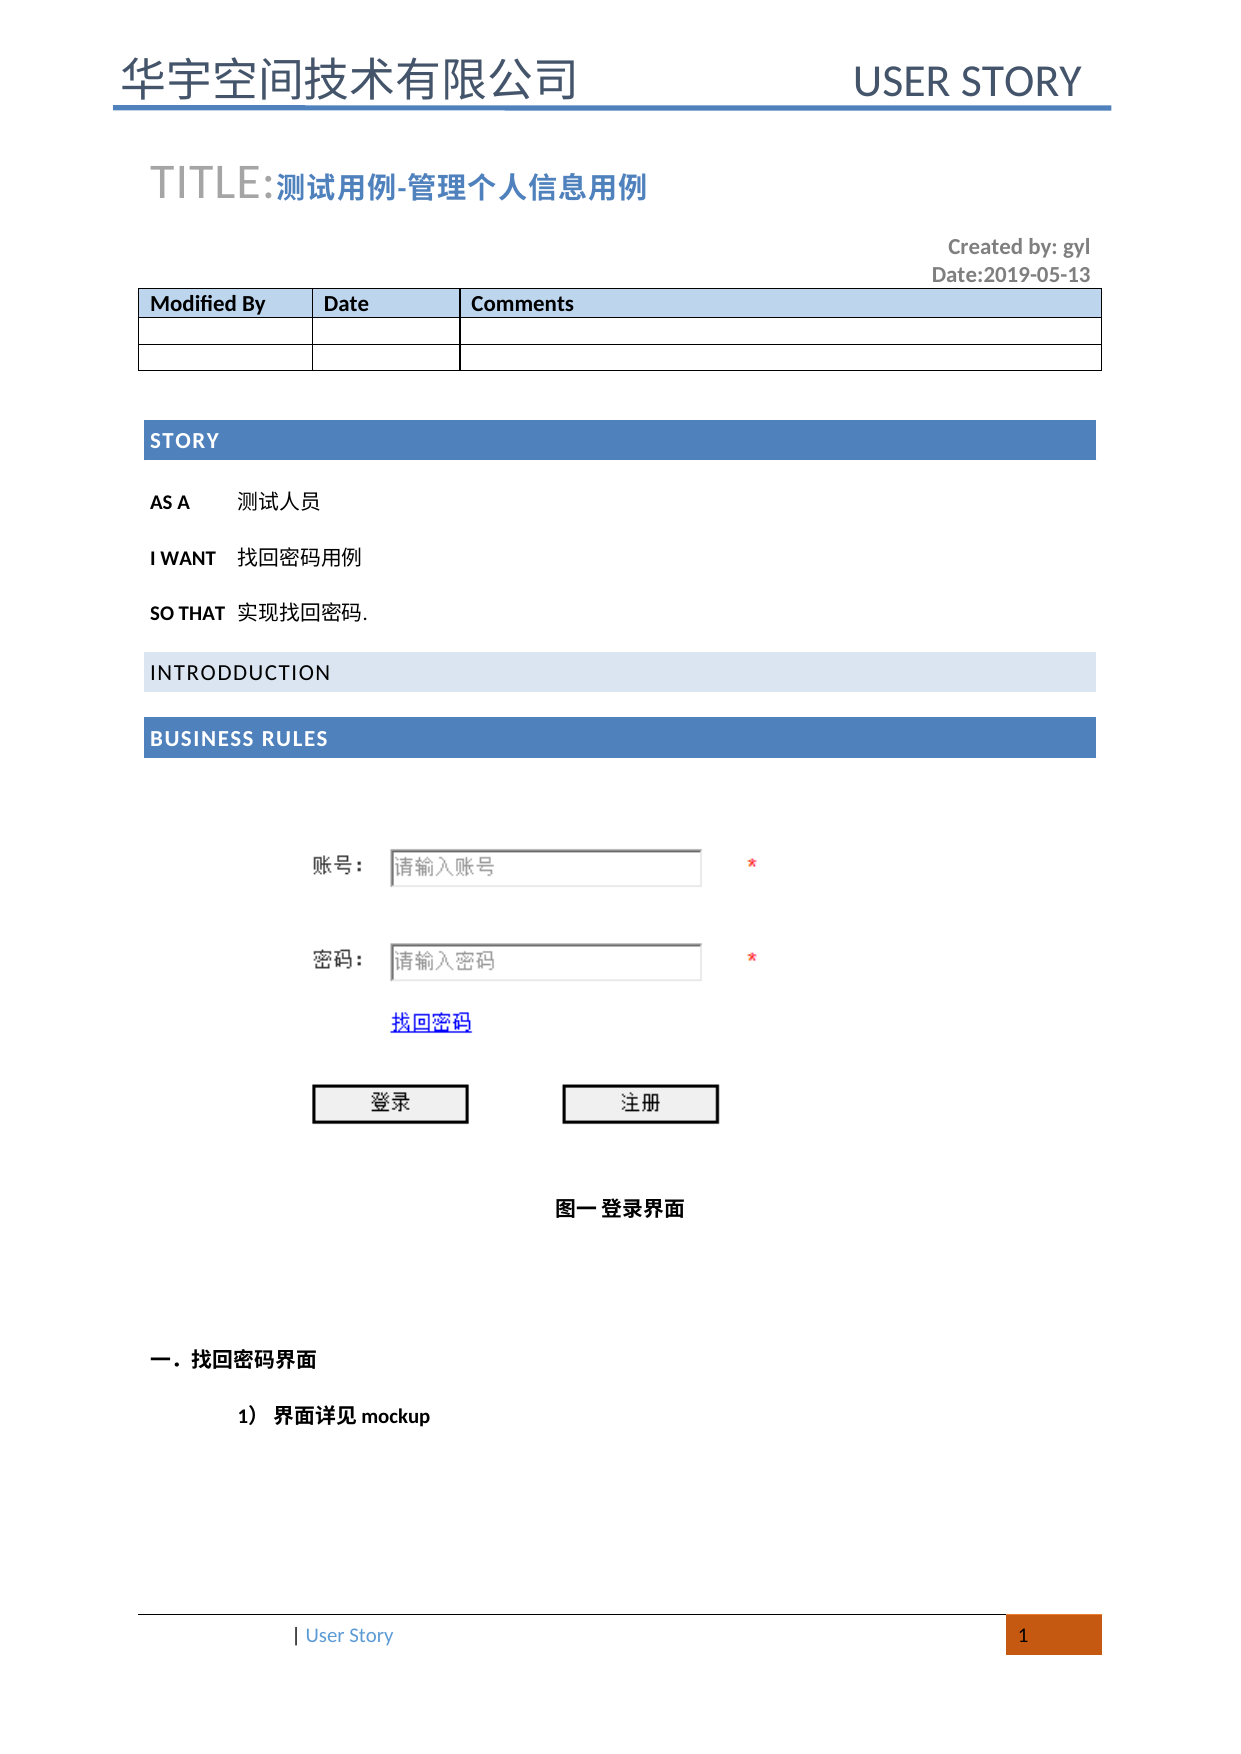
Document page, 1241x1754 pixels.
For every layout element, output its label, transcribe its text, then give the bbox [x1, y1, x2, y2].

subtitle Business rules [150, 724, 1090, 752]
subtitle IntroDduction [150, 658, 1090, 686]
table_cell [461, 318, 1101, 343]
table_cell [139, 345, 312, 370]
table_cell [461, 345, 1101, 370]
text I WANT 找回密码用例 [150, 541, 1090, 571]
text AS A 测试人员 [150, 485, 1090, 516]
table_cell [313, 345, 459, 370]
table_cell [313, 318, 459, 343]
text Date:2019-05-13 [150, 260, 1090, 288]
text 图一 登录界面 [150, 1192, 1090, 1222]
text Created by: gyl [150, 232, 1090, 260]
title Title:测试用例-管理个人信息用例 [150, 150, 1090, 211]
table_header Comments [461, 289, 1101, 317]
list 1） 界面详见mockup [237, 1399, 1090, 1429]
text SO THAT 实现找回密码. [150, 596, 1090, 627]
table_header Modified By [139, 289, 312, 317]
table_cell [139, 318, 312, 343]
list 一．找回密码界面 [150, 1344, 1090, 1374]
subtitle Story [150, 426, 1090, 454]
table_header Date [313, 289, 459, 317]
picture [225, 782, 846, 1168]
